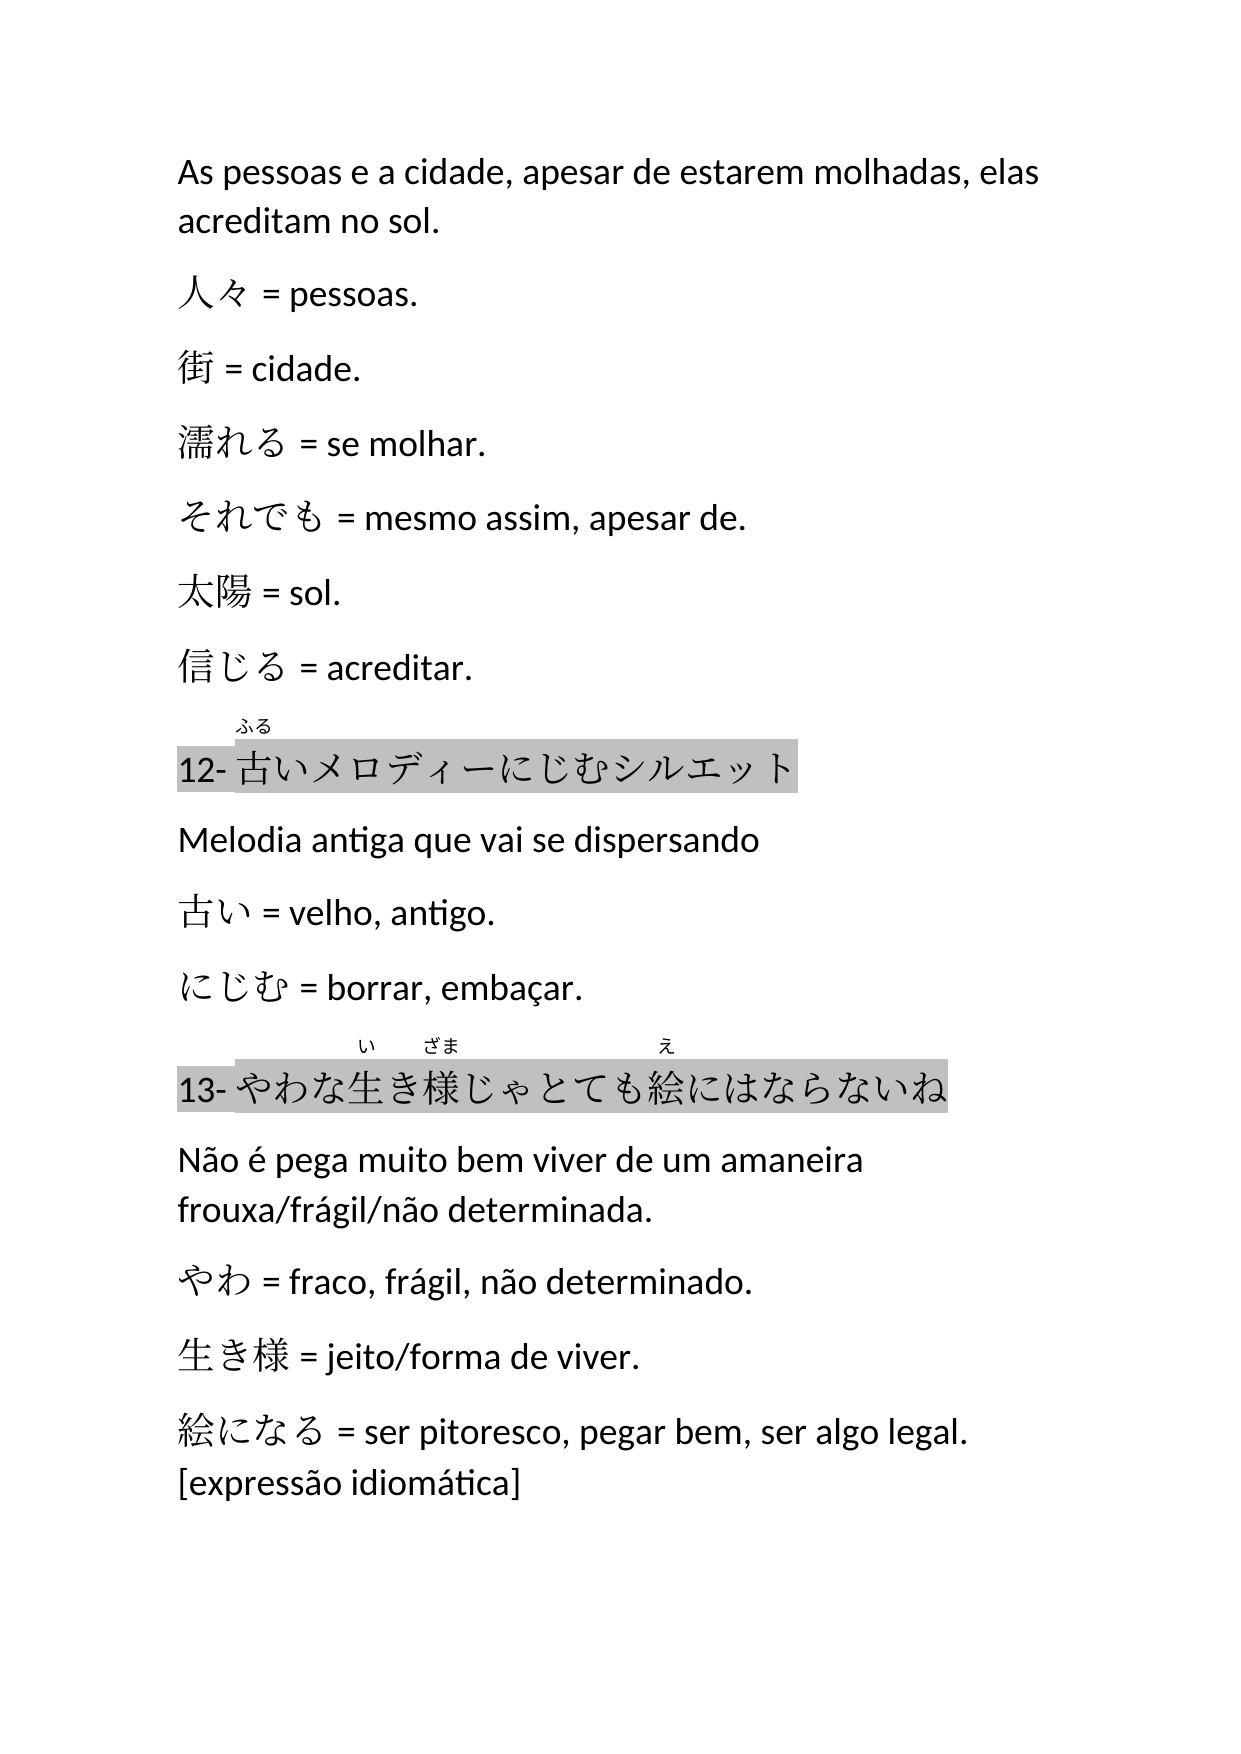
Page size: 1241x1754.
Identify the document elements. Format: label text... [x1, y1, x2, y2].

text 濡れる = se molhar. [177, 413, 1063, 467]
text 古い = velho, antigo. [177, 882, 1063, 936]
text やわ = fraco, frágil, não determinado. [177, 1252, 1063, 1306]
text 人々 = pessoas. [177, 263, 1063, 317]
text 絵になる = ser pitoresco, pegar bem, ser algo legal. [expressão idiomática] [177, 1401, 1063, 1504]
text 13- やわなきじゃとてもにはならないね [177, 1032, 1063, 1113]
text 生き様 = jeito/forma de viver. [177, 1326, 1063, 1380]
text 12- いメロディーにじむシルエット [177, 712, 1063, 793]
text 太陽 = sol. [177, 562, 1063, 616]
text Não é pega muito bem viver de um amaneira frouxa/frágil/não determinada. [177, 1136, 1063, 1231]
text にじむ = borrar, embaçar. [177, 957, 1063, 1011]
text 信じる = acreditar. [177, 637, 1063, 691]
text 街 = cidade. [177, 338, 1063, 392]
text それでも = mesmo assim, apesar de. [177, 488, 1063, 541]
text Melodia antiga que vai se dispersando [177, 816, 1063, 862]
text As pessoas e a cidade, apesar de estarem molhadas, elas acreditam no sol. [177, 148, 1063, 243]
